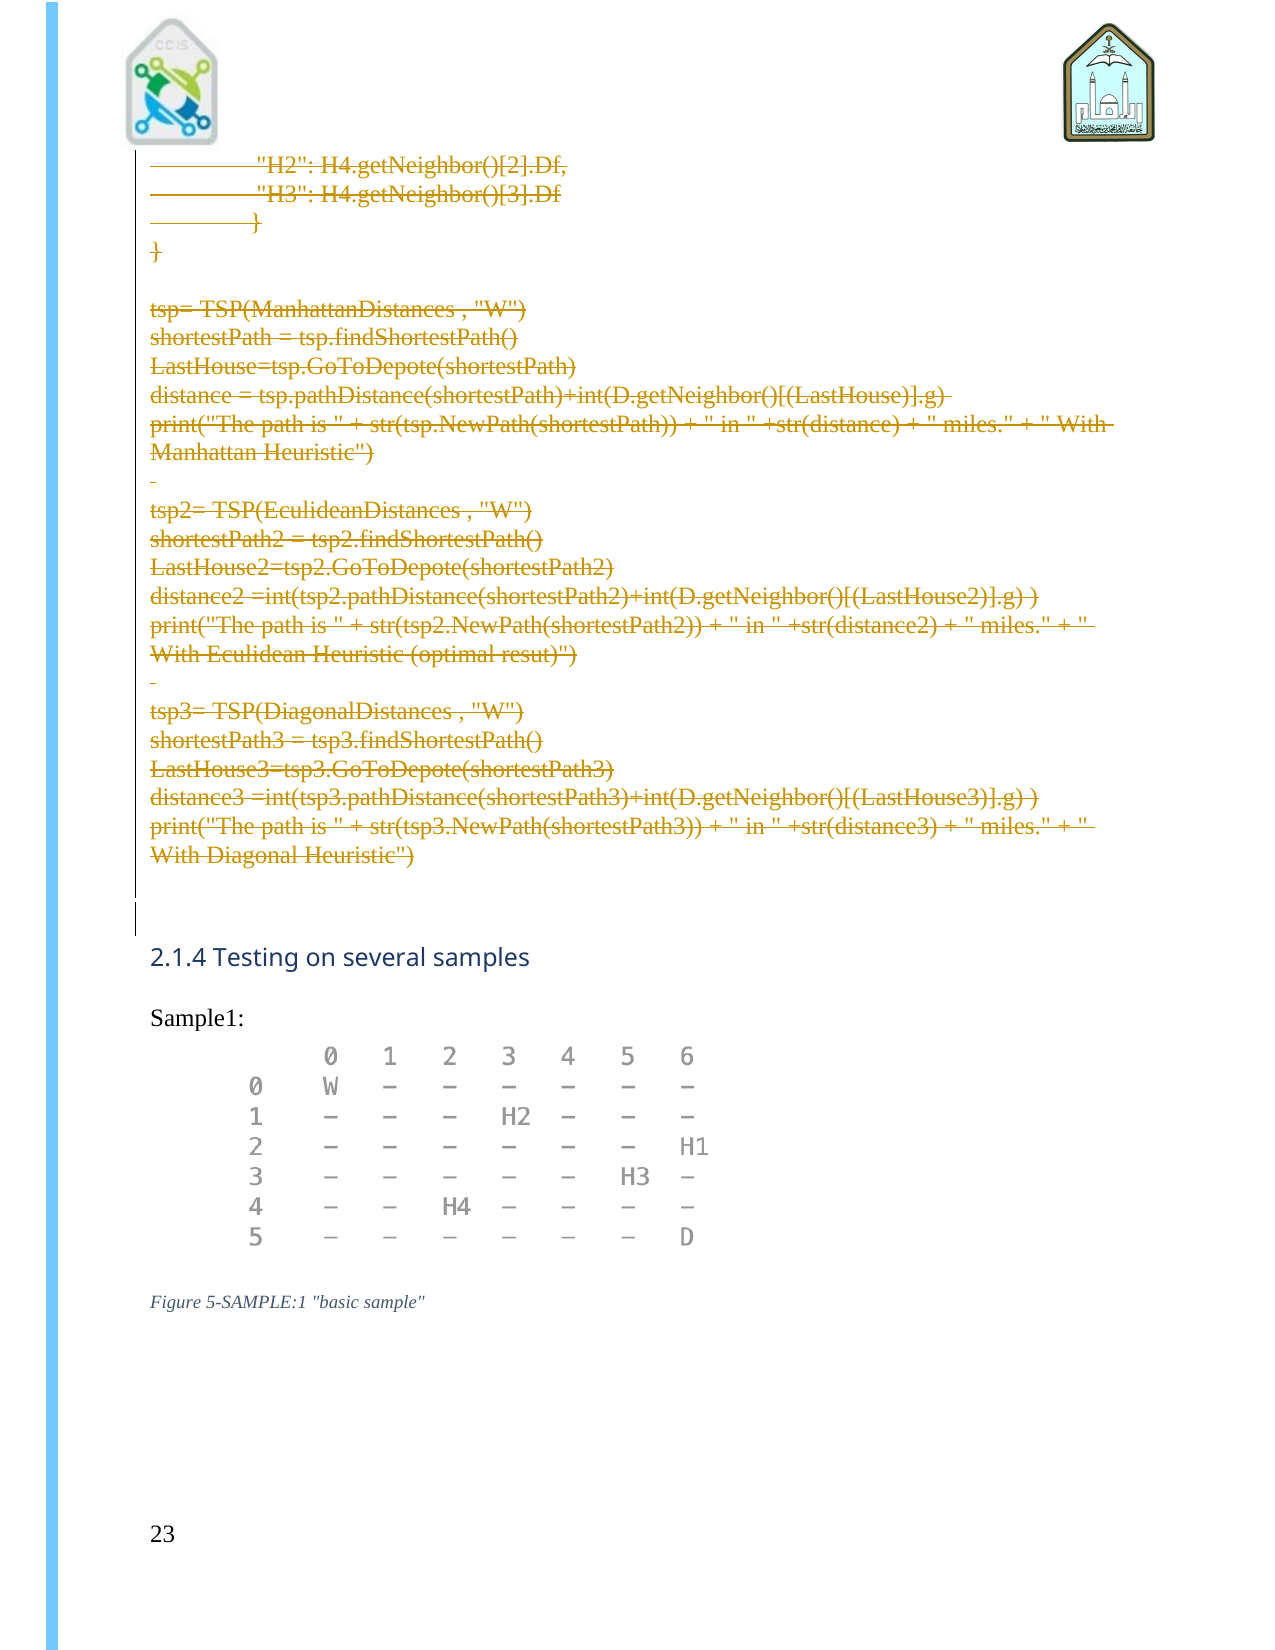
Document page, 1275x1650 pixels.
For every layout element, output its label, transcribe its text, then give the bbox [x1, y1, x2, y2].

picture [1061, 18, 1155, 147]
subtitle 2.1.4 Testing on several samples [150, 940, 1125, 974]
text Sample1: [150, 1003, 1125, 1031]
picture [120, 14, 227, 150]
picture [150, 1031, 830, 1291]
